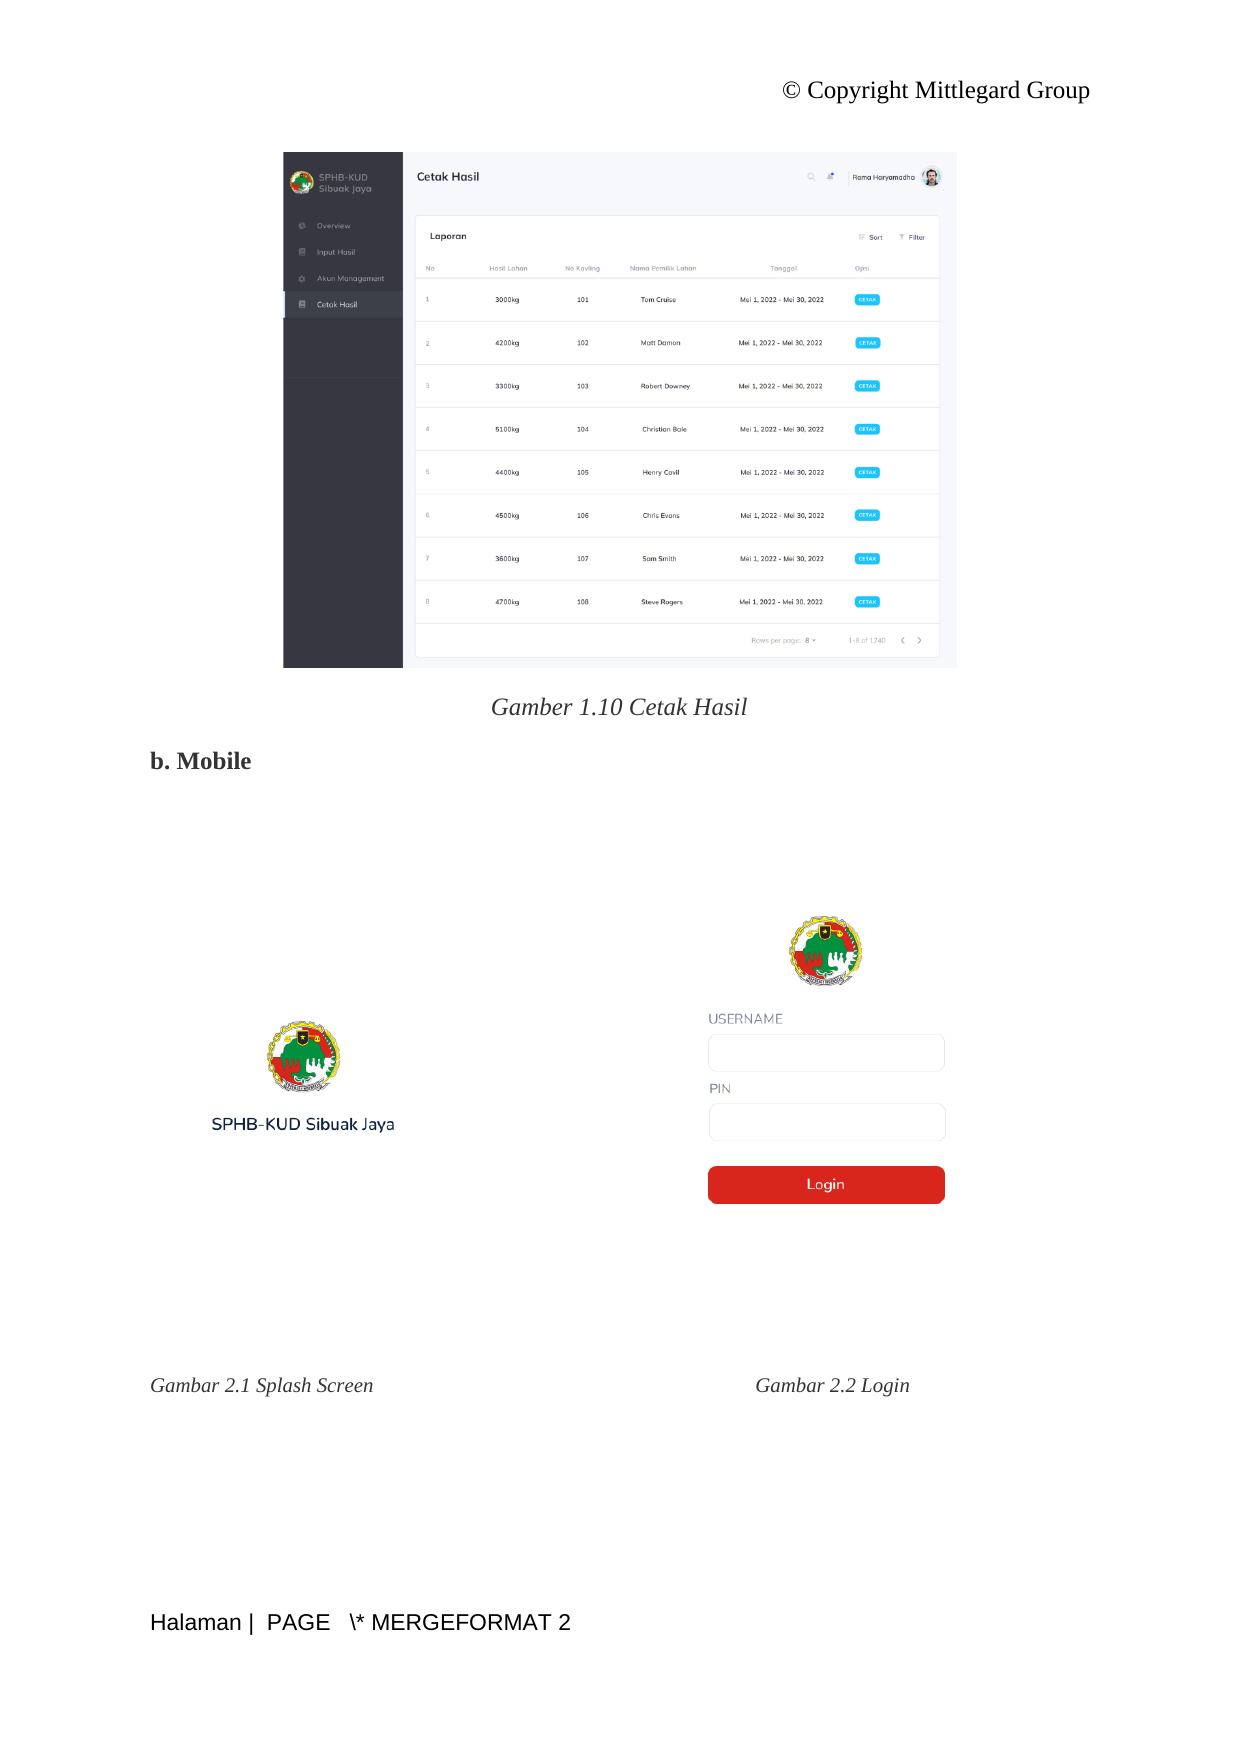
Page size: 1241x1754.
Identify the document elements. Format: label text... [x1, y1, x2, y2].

picture [150, 800, 456, 1349]
text b. Mobile [150, 746, 1090, 775]
picture [283, 152, 957, 668]
text Gamber 1.10 Cetak Hasil [150, 692, 1090, 721]
picture [675, 810, 979, 1349]
text Gambar 2.1 Splash Screen Gambar 2.2 Login [150, 1373, 1090, 1397]
